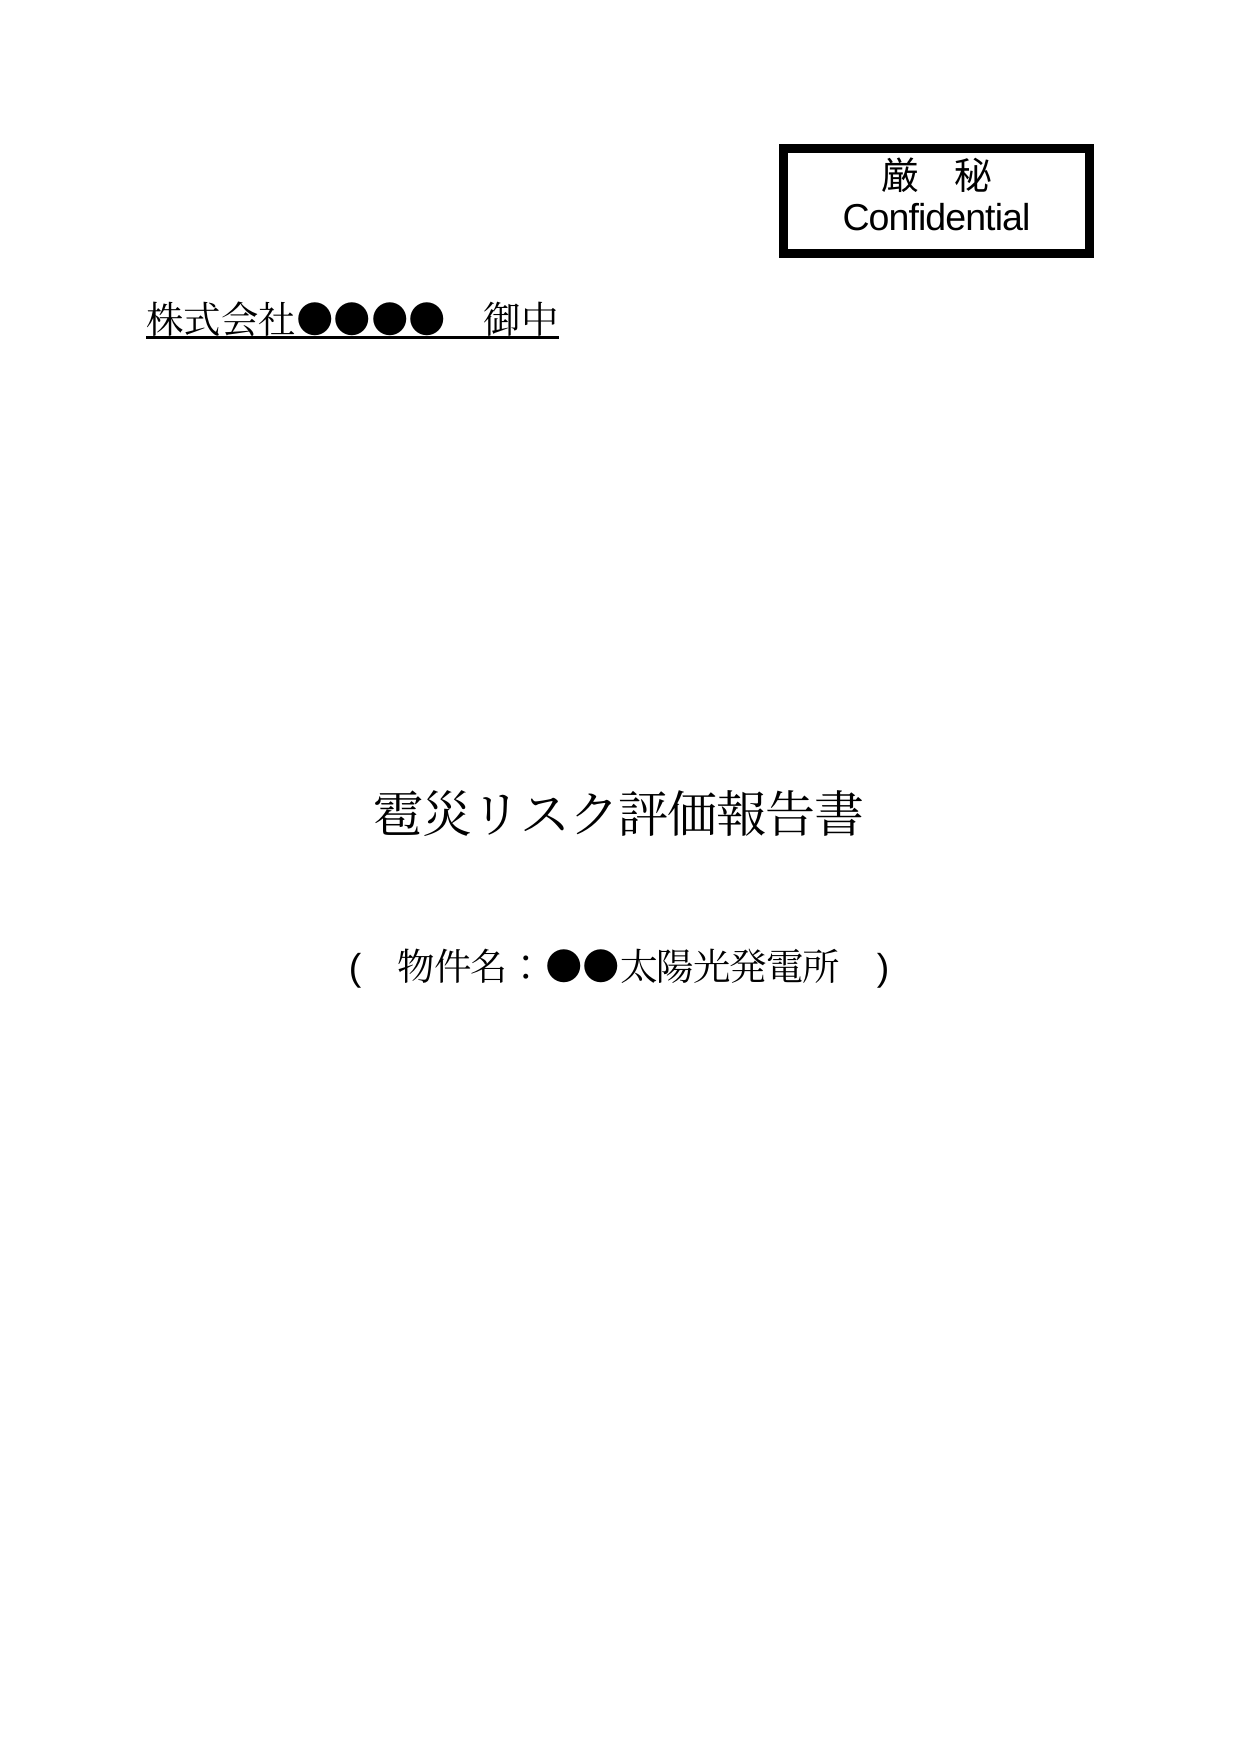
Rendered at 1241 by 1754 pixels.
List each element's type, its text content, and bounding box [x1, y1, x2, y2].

text ( 物件名：●●太陽光発電所 ) [146, 930, 1092, 998]
text 雹災リスク評価報告書 [146, 760, 1092, 862]
text 株式会社●●●● 御中 [146, 283, 1092, 351]
